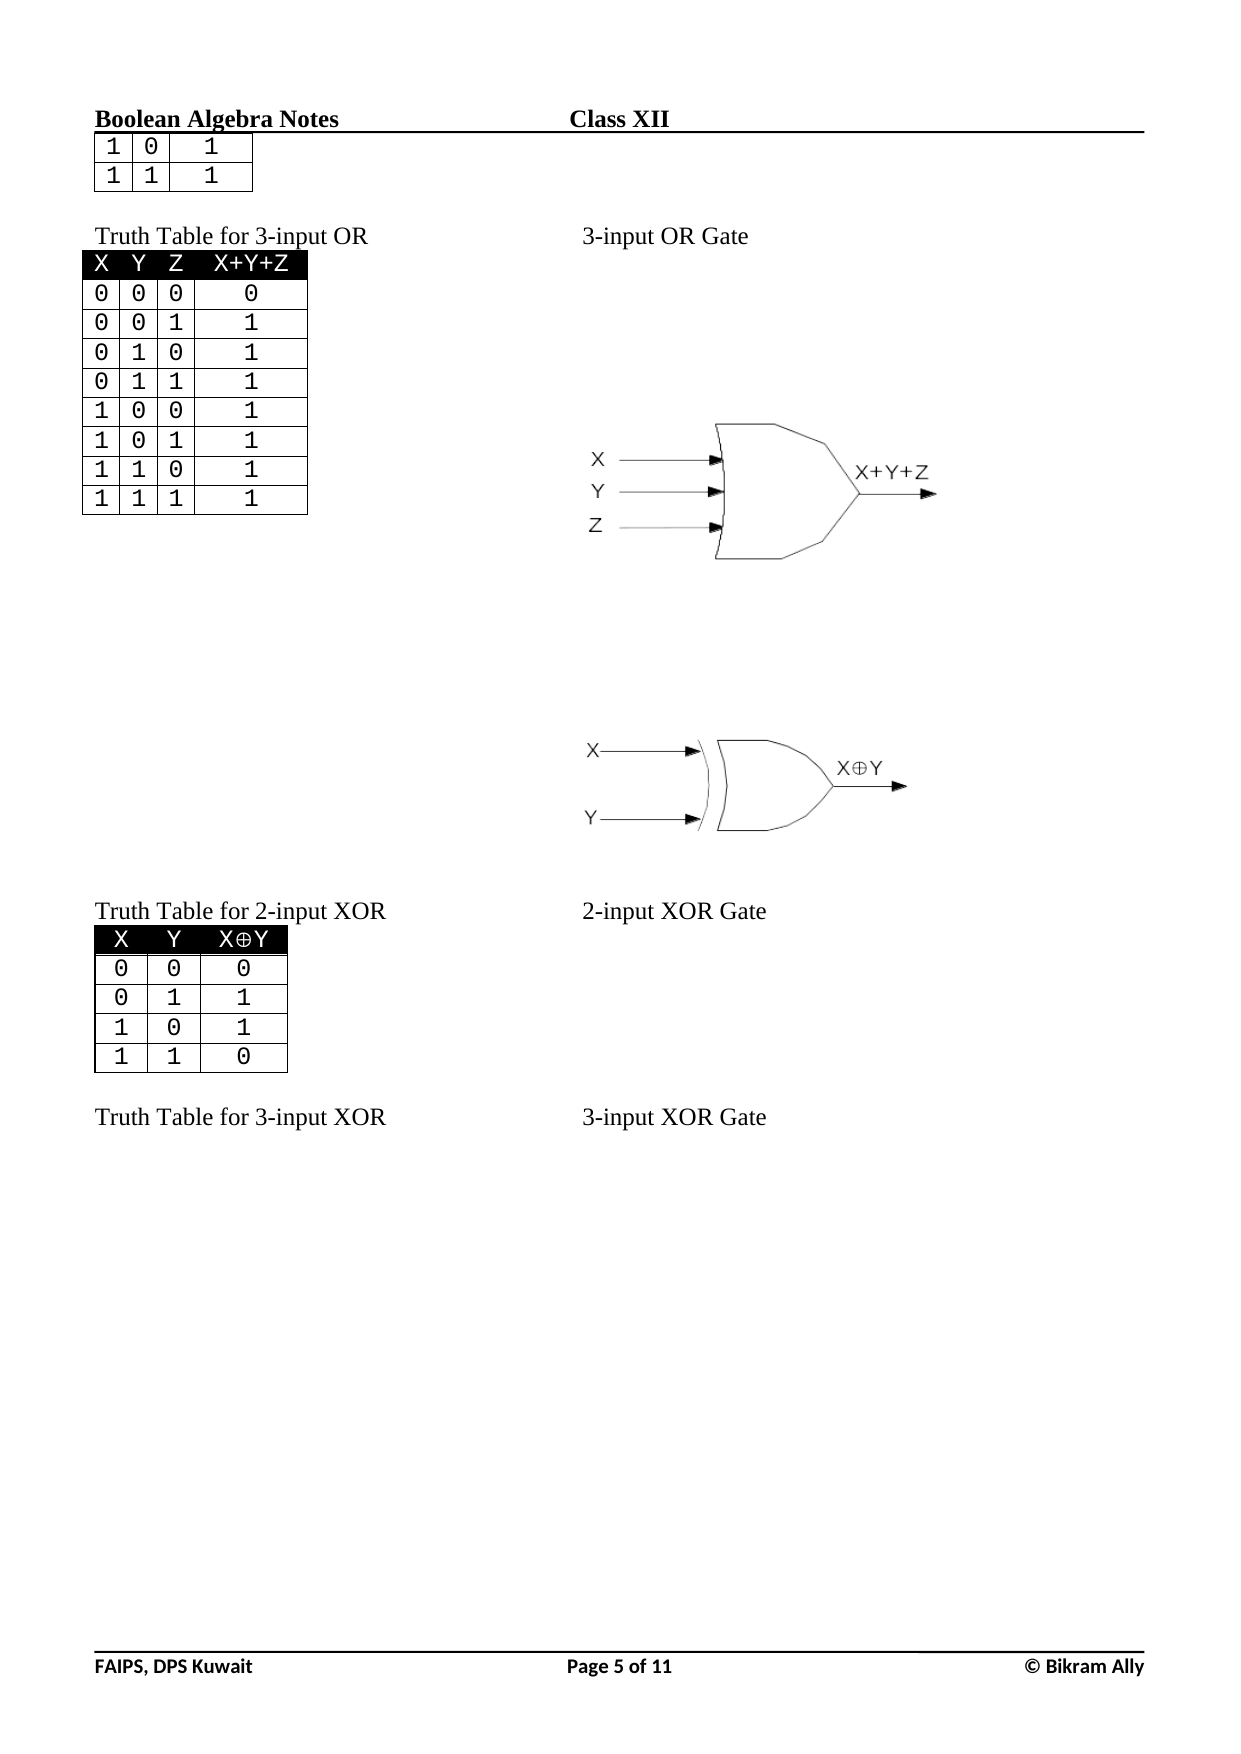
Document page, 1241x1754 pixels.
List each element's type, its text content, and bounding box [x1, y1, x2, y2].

table_cell 1 [83, 486, 119, 514]
table_cell 1 [158, 369, 194, 397]
table_cell 0 [201, 956, 287, 984]
table_cell 1 [120, 457, 157, 485]
table_cell 1 [195, 398, 307, 426]
table_cell 1 [148, 985, 200, 1013]
table_cell 1 [195, 486, 307, 514]
table_cell 1 [201, 1014, 287, 1043]
table_cell 0 [83, 339, 119, 367]
table_cell 1 [83, 427, 119, 456]
table_cell 1 [96, 1044, 147, 1072]
table_cell 0 [133, 134, 169, 162]
table_cell 1 [133, 163, 169, 191]
table_header Z [158, 251, 194, 279]
table_cell 1 [158, 310, 194, 338]
table_cell 0 [120, 427, 157, 456]
table_cell 1 [170, 163, 252, 191]
table_cell 0 [120, 310, 157, 338]
table_cell 1 [170, 134, 252, 162]
table_cell 1 [195, 457, 307, 485]
table_cell 1 [195, 427, 307, 456]
table_cell 1 [120, 369, 157, 397]
table_cell 0 [158, 339, 194, 367]
table_header XY [201, 926, 287, 954]
table_header X [96, 926, 147, 954]
table_cell 0 [83, 280, 119, 309]
table_cell 1 [195, 310, 307, 338]
table_cell 0 [83, 369, 119, 397]
table_cell 0 [158, 457, 194, 485]
text Truth Table for 3-input XOR 3-input XOR Gate [94, 1102, 1144, 1131]
table_cell 1 [120, 339, 157, 367]
table_cell 1 [158, 486, 194, 514]
table_cell 1 [95, 163, 132, 191]
table_cell 1 [195, 369, 307, 397]
table_cell 0 [96, 985, 147, 1013]
table_header X+Y+Z [195, 251, 307, 279]
table_cell 0 [195, 280, 307, 309]
table_cell 1 [96, 1014, 147, 1043]
table_cell 1 [195, 339, 307, 367]
table_cell 1 [83, 457, 119, 485]
table_cell 1 [148, 1044, 200, 1072]
table_cell 0 [120, 398, 157, 426]
table_header Y [120, 251, 157, 279]
table_cell 0 [158, 280, 194, 309]
table_cell 1 [95, 134, 132, 162]
table_cell 0 [148, 1014, 200, 1043]
table_cell 0 [201, 1044, 287, 1072]
table_cell 0 [148, 956, 200, 984]
text Truth Table for 2-input XOR 2-input XOR Gate [94, 896, 1144, 925]
table_header X [83, 251, 119, 279]
text Truth Table for 3-input OR 3-input OR Gate [94, 221, 1144, 250]
text OR gate has two or more inputs but only one output [94, 250, 1144, 868]
table_cell 1 [120, 486, 157, 514]
table_cell 0 [96, 956, 147, 984]
table_cell 1 [83, 398, 119, 426]
table_cell 0 [120, 280, 157, 309]
table_cell 1 [158, 427, 194, 456]
table_header Y [148, 926, 200, 954]
table_cell 1 [201, 985, 287, 1013]
table_cell 0 [83, 310, 119, 338]
table_cell 0 [158, 398, 194, 426]
